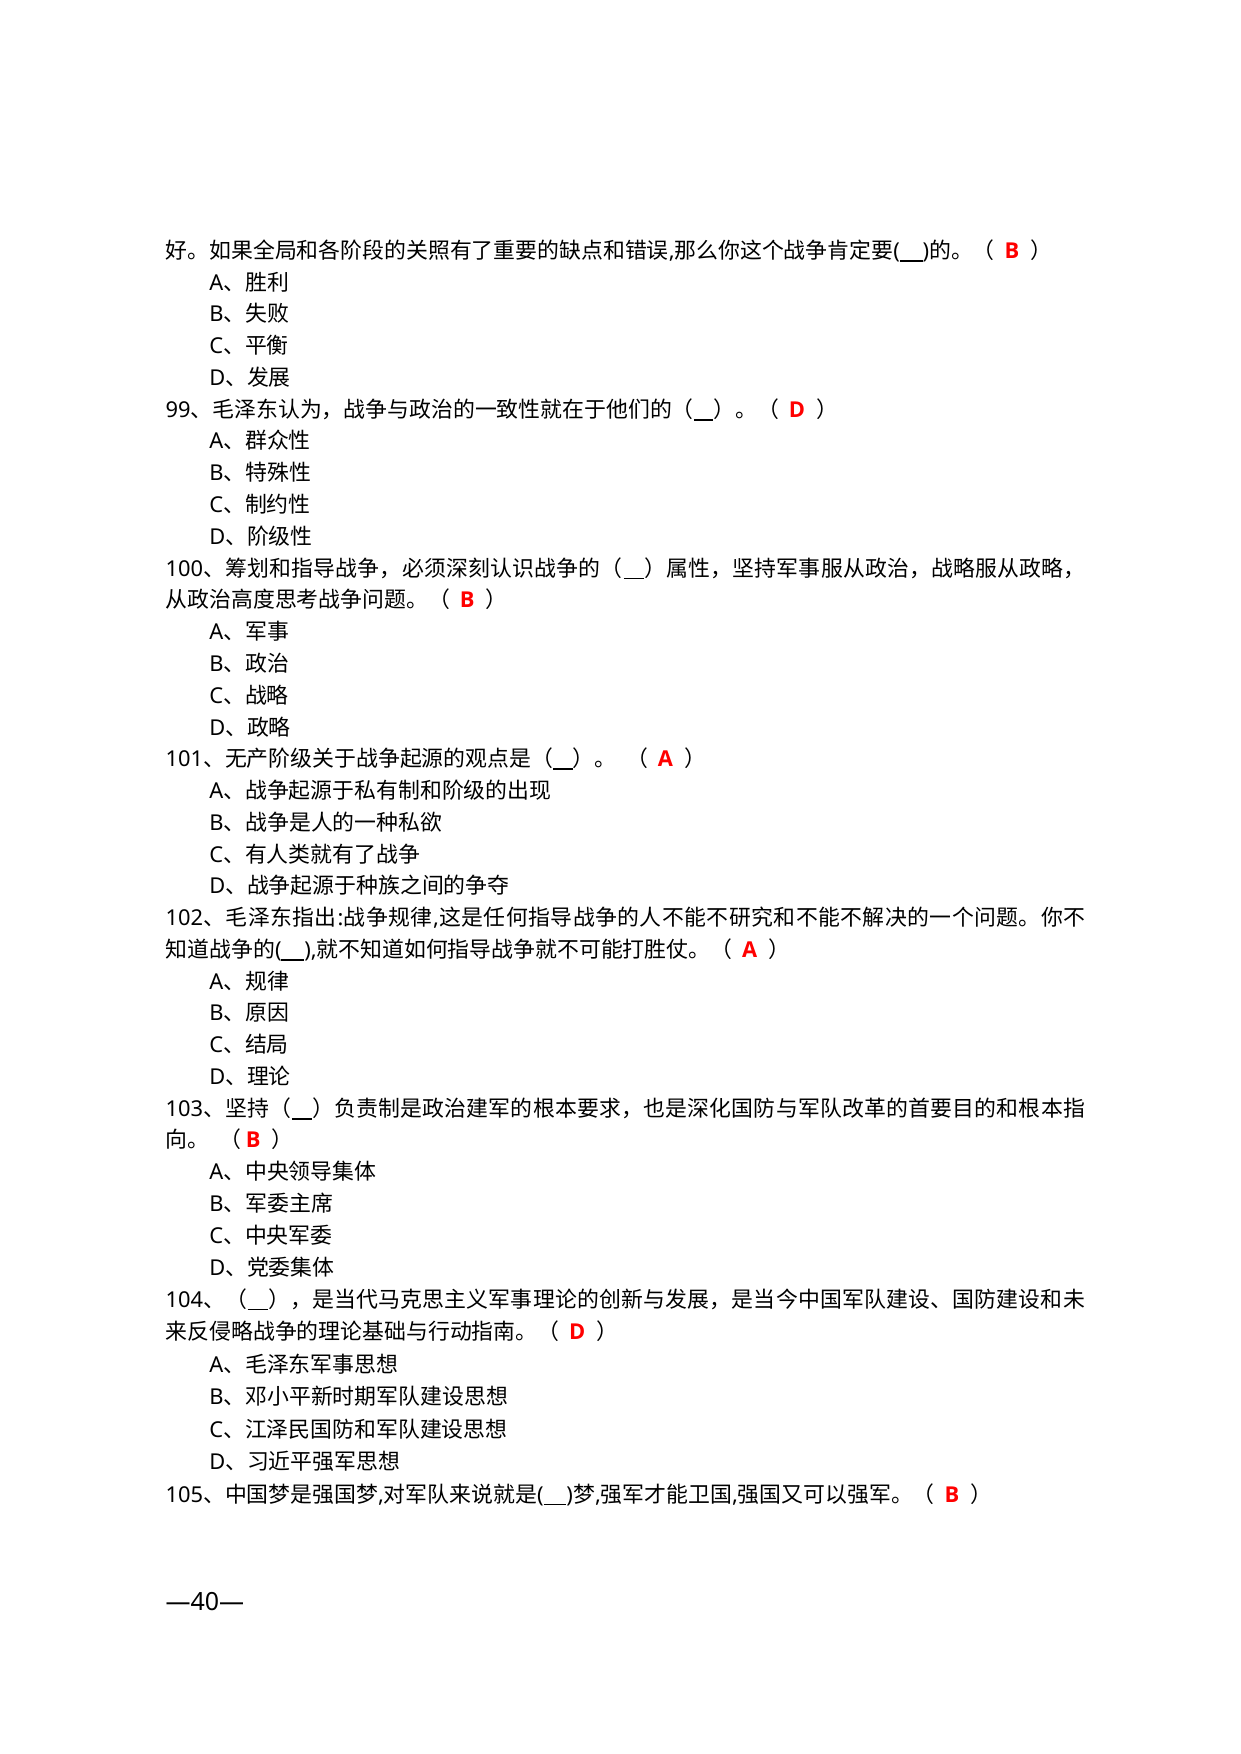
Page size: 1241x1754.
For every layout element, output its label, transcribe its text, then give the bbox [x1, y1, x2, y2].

text C、制约性 [165, 487, 1087, 519]
text 102、毛泽东指出:战争规律,这是任何指导战争的人不能不研究和不能不解决的一个问题。你不知道战争的( ),就不知道如何指导战争就不可能打胜仗。（ A ） [165, 900, 1087, 964]
text D、阶级性 [165, 519, 1087, 551]
text A、群众性 [165, 423, 1087, 455]
text D、政略 [165, 709, 1087, 741]
text B、失败 [165, 296, 1087, 328]
text 100、筹划和指导战争，必须深刻认识战争的（ ）属性，坚持军事服从政治，战略服从政略，从政治高度思考战争问题。（ B ） [165, 551, 1087, 614]
list A、毛泽东军事思想 [165, 1346, 1087, 1379]
text A、军事 [165, 614, 1087, 646]
text 101、无产阶级关于战争起源的观点是（ ）。 （ A ） [165, 741, 1087, 773]
text D、发展 [165, 360, 1087, 392]
text A、中央领导集体 [165, 1154, 1087, 1186]
text C、有人类就有了战争 [165, 837, 1087, 868]
text B、政治 [165, 646, 1087, 678]
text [165, 233, 1087, 265]
text C、战略 [165, 678, 1087, 709]
text D、党委集体 [165, 1249, 1087, 1281]
list C、江泽民国防和军队建设思想 [165, 1411, 1087, 1444]
text C、中央军委 [165, 1218, 1087, 1249]
text D、理论 [165, 1059, 1087, 1091]
text B、军委主席 [165, 1186, 1087, 1218]
list D、习近平强军思想 [165, 1444, 1087, 1476]
list B、邓小平新时期军队建设思想 [165, 1379, 1087, 1411]
text B、战争是人的一种私欲 [165, 805, 1087, 837]
list 105、中国梦是强国梦,对军队来说就是( )梦,强军才能卫国,强国又可以强军。（ B ） [165, 1476, 1087, 1509]
list 104、（ ），是当代马克思主义军事理论的创新与发展，是当今中国军队建设、国防建设和未来反侵略战争的理论基础与行动指南。（ D ） [165, 1281, 1087, 1346]
text A、胜利 [165, 265, 1087, 296]
text 103、坚持（ ）负责制是政治建军的根本要求，也是深化国防与军队改革的首要目的和根本指向。 （ B ） [165, 1091, 1087, 1154]
text 99、毛泽东认为，战争与政治的一致性就在于他们的（ ）。（ D ） [165, 392, 1087, 423]
text B、特殊性 [165, 455, 1087, 487]
text C、结局 [165, 1027, 1087, 1059]
text B、原因 [165, 995, 1087, 1027]
text C、平衡 [165, 328, 1087, 360]
text D、战争起源于种族之间的争夺 [165, 868, 1087, 900]
text A、战争起源于私有制和阶级的出现 [165, 773, 1087, 805]
text A、规律 [165, 964, 1087, 995]
